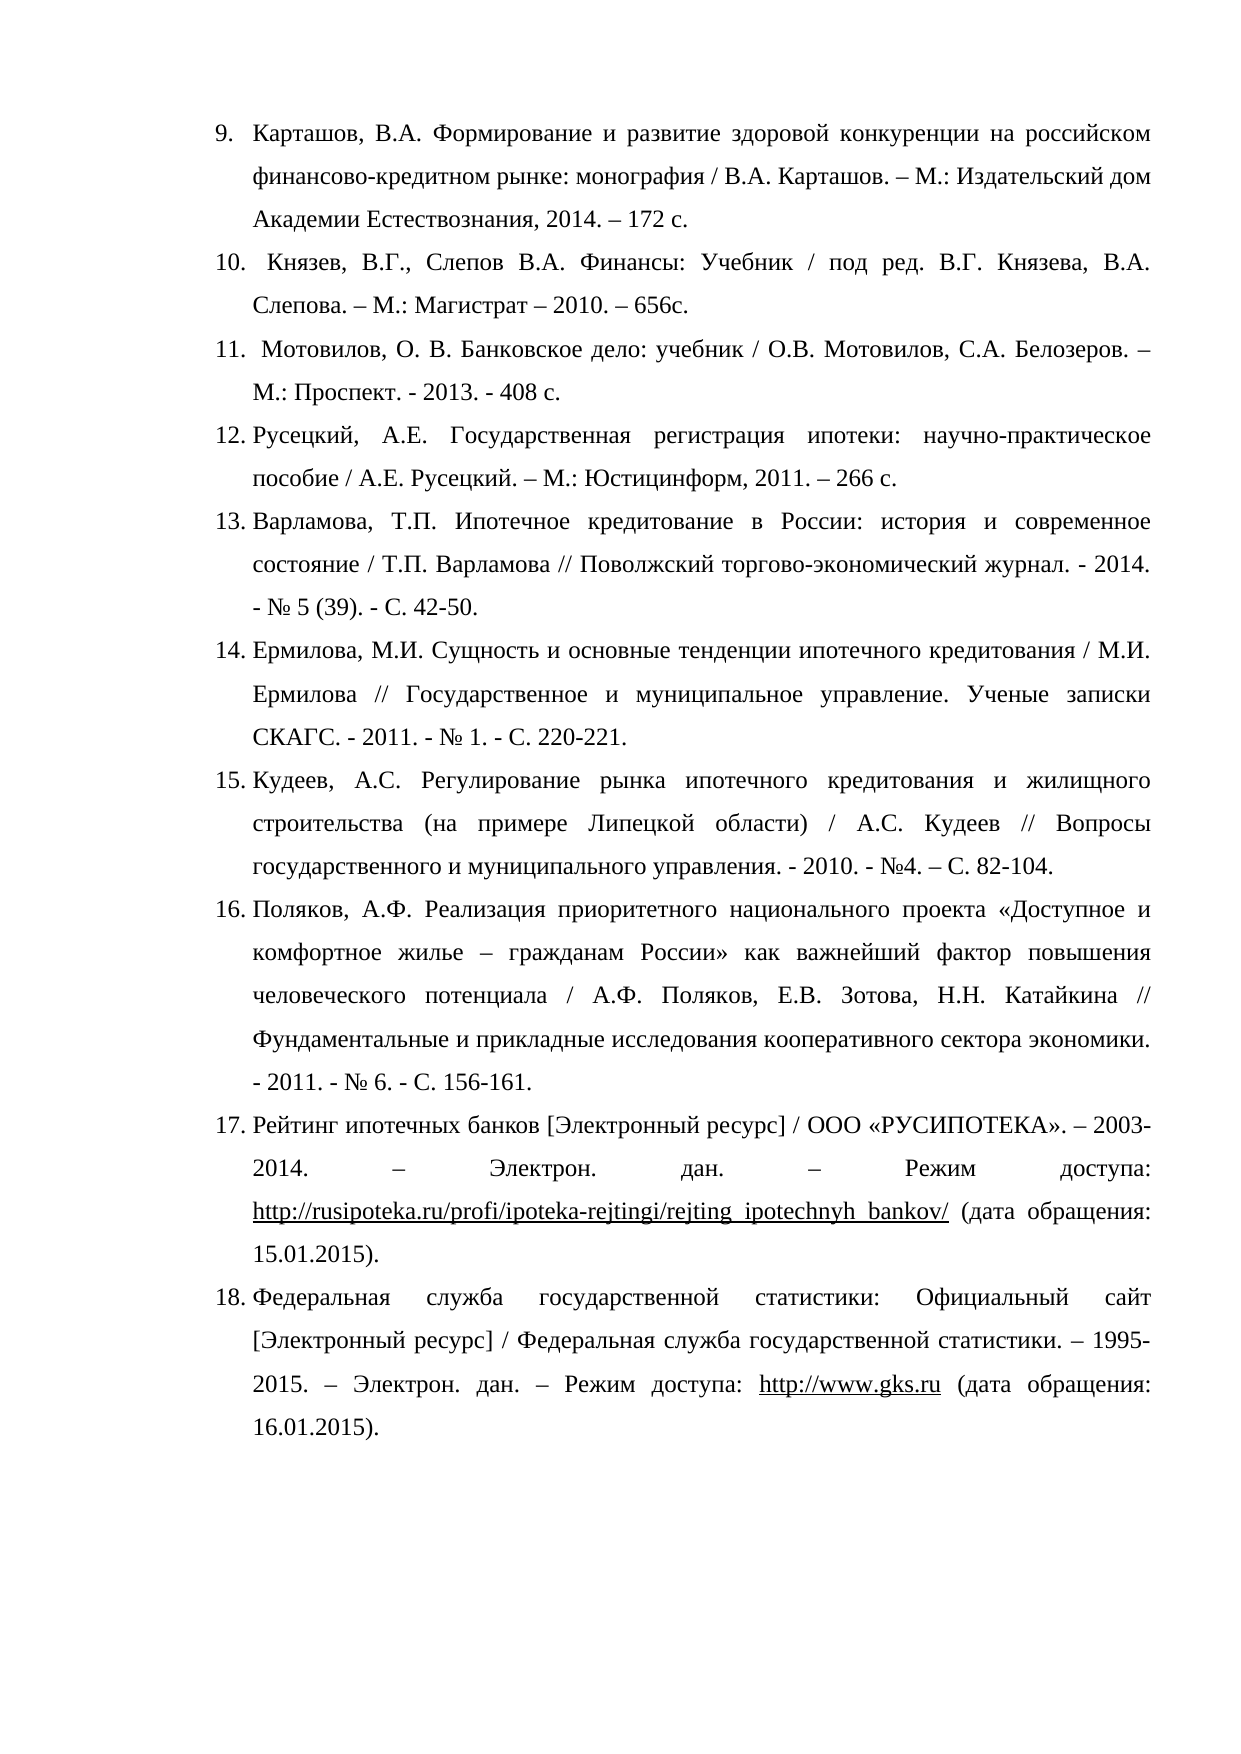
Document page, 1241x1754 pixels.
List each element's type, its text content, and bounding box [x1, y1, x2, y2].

list Карташов, В.А. Формирование и развитие здоровой конкуренции на российском финансово-кредитном рынке: монография / В.А. Карташов. – М.: Издательский дом Академии Естествознания, 2014. – 172 с. [215, 118, 1152, 233]
list Русецкий, А.Е. Государственная регистрация ипотеки: научно-практическое пособие / А.Е. Русецкий. – М.: Юстицинформ, 2011. – 266 с. [215, 420, 1152, 492]
list Федеральная служба государственной статистики: Официальный сайт [Электронный ресурс] / Федеральная служба государственной статистики. – 1995-2015. – Электрон. дан. – Режим доступа: http://www.gks.ru (дата обращения: 16.01.2015). [215, 1282, 1152, 1441]
list Князев, В.Г., Слепов В.А. Финансы: Учебник / под ред. В.Г. Князева, В.А. Слепова. – М.: Магистрат – 2010. – 656с. [215, 247, 1152, 319]
list Ермилова, М.И. Сущность и основные тенденции ипотечного кредитования / М.И. Ермилова // Государственное и муниципальное управление. Ученые записки СКАГС. - 2011. - № 1. - С. 220-221. [215, 636, 1152, 751]
list Поляков, А.Ф. Реализация приоритетного национального проекта «Доступное и комфортное жилье – гражданам России» как важнейший фактор повышения человеческого потенциала / А.Ф. Поляков, Е.В. Зотова, Н.Н. Катайкина // Фундаментальные и прикладные исследования кооперативного сектора экономики. - 2011. - № 6. - С. 156-161. [215, 894, 1152, 1096]
list Кудеев, А.С. Регулирование рынка ипотечного кредитования и жилищного строительства (на примере Липецкой области) / А.С. Кудеев // Вопросы государственного и муниципального управления. - 2010. - №4. – С. 82-104. [215, 765, 1152, 880]
list Варламова, Т.П. Ипотечное кредитование в России: история и современное состояние / Т.П. Варламова // Поволжский торгово-экономический журнал. - 2014. - № 5 (39). - С. 42-50. [215, 506, 1152, 621]
list Мотовилов, О. В. Банковское дело: учебник / О.В. Мотовилов, С.А. Белозеров. – М.: Проспект. - 2013. - 408 с. [215, 334, 1152, 406]
list Рейтинг ипотечных банков [Электронный ресурс] / ООО «РУСИПОТЕКА». – 2003-2014. – Электрон. дан. – Режим доступа: http://rusipoteka.ru/profi/ipoteka-rejtingi/rejting_ipotechnyh_bankov/ (дата обращения: 15.01.2015). [215, 1110, 1152, 1268]
